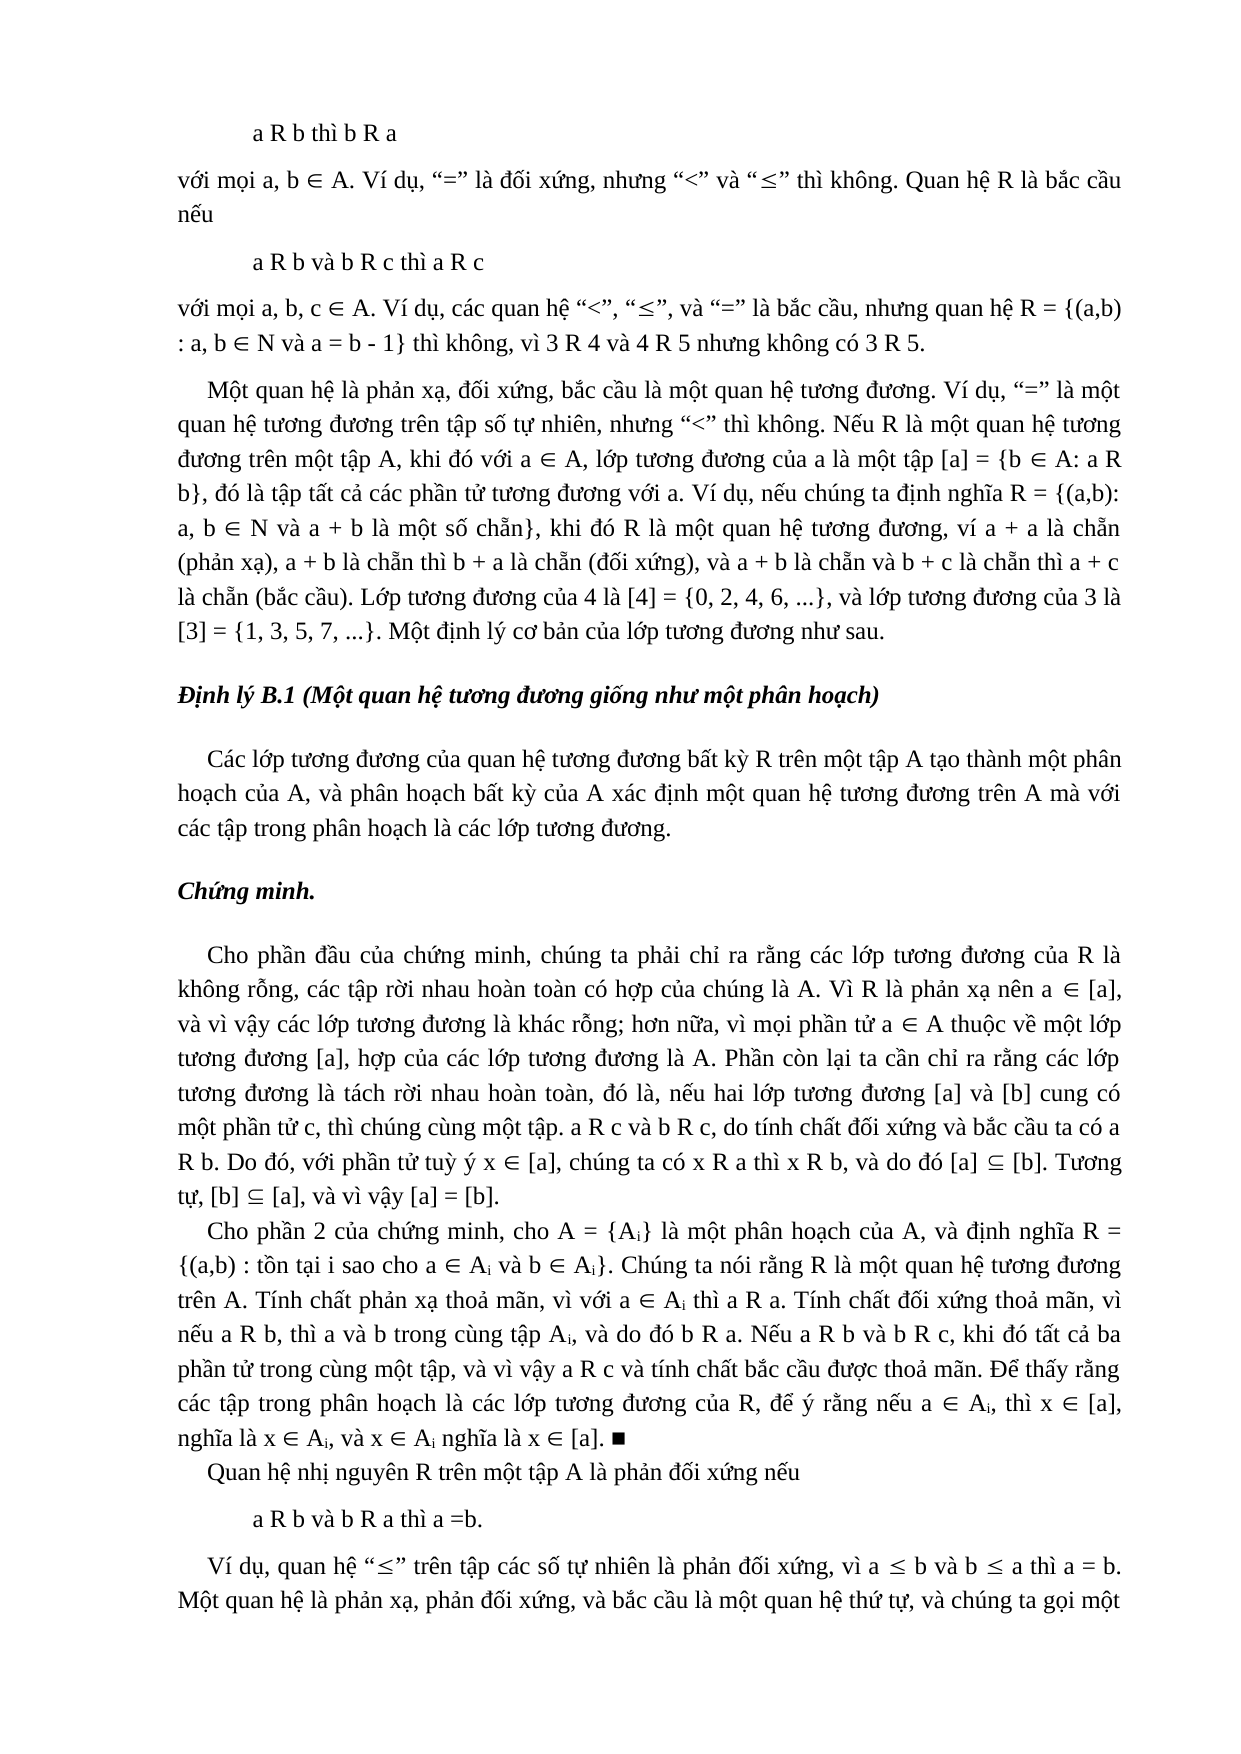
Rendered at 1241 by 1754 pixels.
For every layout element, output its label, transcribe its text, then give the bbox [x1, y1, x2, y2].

text a R b thì b R a [177, 118, 1122, 147]
text với mọi a, b, c A. Ví dụ, các quan hệ “<”, “”, và “=” là bắc cầu, nhưng quan hệ R = {(a,b) : a, b N và a = b - 1} thì không, vì 3 R 4 và 4 R 5 nhưng không có 3 R 5. [177, 293, 1122, 357]
text Quan hệ nhị nguyên R trên một tập A là phản đối xứng nếu [177, 1457, 1122, 1486]
text Một quan hệ là phản xạ, đối xứng, bắc cầu là một quan hệ tương đương. Ví dụ, “=” là một quan hệ tương đương trên tập số tự nhiên, nhưng “<” thì không. Nếu R là một quan hệ tương đương trên một tập A, khi đó với a A, lớp tương đương của a là một tập [a] = {b A: a R b}, đó là tập tất cả các phần tử tương đương với a. Ví dụ, nếu chúng ta định nghĩa R = {(a,b): a, b N và a + b là một số chẵn}, khi đó R là một quan hệ tương đương, ví a + a là chẵn (phản xạ), a + b là chẵn thì b + a là chẵn (đối xứng), và a + b là chẵn và b + c là chẵn thì a + c là chẵn (bắc cầu). Lớp tương đương của 4 là [4] = {0, 2, 4, 6, ...}, và lớp tương đương của 3 là [3] = {1, 3, 5, 7, ...}. Một định lý cơ bản của lớp tương đương như sau. [177, 375, 1122, 645]
text Chứng minh. [177, 876, 1122, 905]
text Cho phần đầu của chứng minh, chúng ta phải chỉ ra rằng các lớp tương đương của R là không rỗng, các tập rời nhau hoàn toàn có hợp của chúng là A. Vì R là phản xạ nên a [a], và vì vậy các lớp tương đương là khác rỗng; hơn nữa, vì mọi phần tử a A thuộc về một lớp tương đương [a], hợp của các lớp tương đương là A. Phần còn lại ta cần chỉ ra rằng các lớp tương đương là tách rời nhau hoàn toàn, đó là, nếu hai lớp tương đương [a] và [b] cung có một phần tử c, thì chúng cùng một tập. a R c và b R c, do tính chất đối xứng và bắc cầu ta có a R b. Do đó, với phần tử tuỳ ý x [a], chúng ta có x R a thì x R b, và do đó [a] [b]. Tương tự, [b] [a], và vì vậy [a] = [b]. [177, 940, 1122, 1210]
text a R b và b R a thì a =b. [177, 1504, 1122, 1533]
text Các lớp tương đương của quan hệ tương đương bất kỳ R trên một tập A tạo thành một phân hoạch của A, và phân hoạch bất kỳ của A xác định một quan hệ tương đương trên A mà với các tập trong phân hoạch là các lớp tương đương. [177, 744, 1122, 841]
text Định lý B.1 (Một quan hệ tương đương giống như một phân hoạch) [177, 680, 1122, 709]
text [177, 1551, 1122, 1614]
text với mọi a, b A. Ví dụ, “=” là đối xứng, nhưng “<” và “” thì không. Quan hệ R là bắc cầu nếu [177, 165, 1122, 228]
text a R b và b R c thì a R c [177, 247, 1122, 275]
text Cho phần 2 của chứng minh, cho A = {Ai} là một phân hoạch của A, và định nghĩa R = {(a,b) : tồn tại i sao cho a Ai và b Ai}. Chúng ta nói rằng R là một quan hệ tương đương trên A. Tính chất phản xạ thoả mãn, vì với a Ai thì a R a. Tính chất đối xứng thoả mãn, vì nếu a R b, thì a và b trong cùng tập Ai, và do đó b R a. Nếu a R b và b R c, khi đó tất cả ba phần tử trong cùng một tập, và vì vậy a R c và tính chất bắc cầu được thoả mãn. Để thấy rằng các tập trong phân hoạch là các lớp tương đương của R, để ý rằng nếu a Ai, thì x [a], nghĩa là x Ai, và x Ai nghĩa là x [a]. ■ [177, 1216, 1122, 1451]
